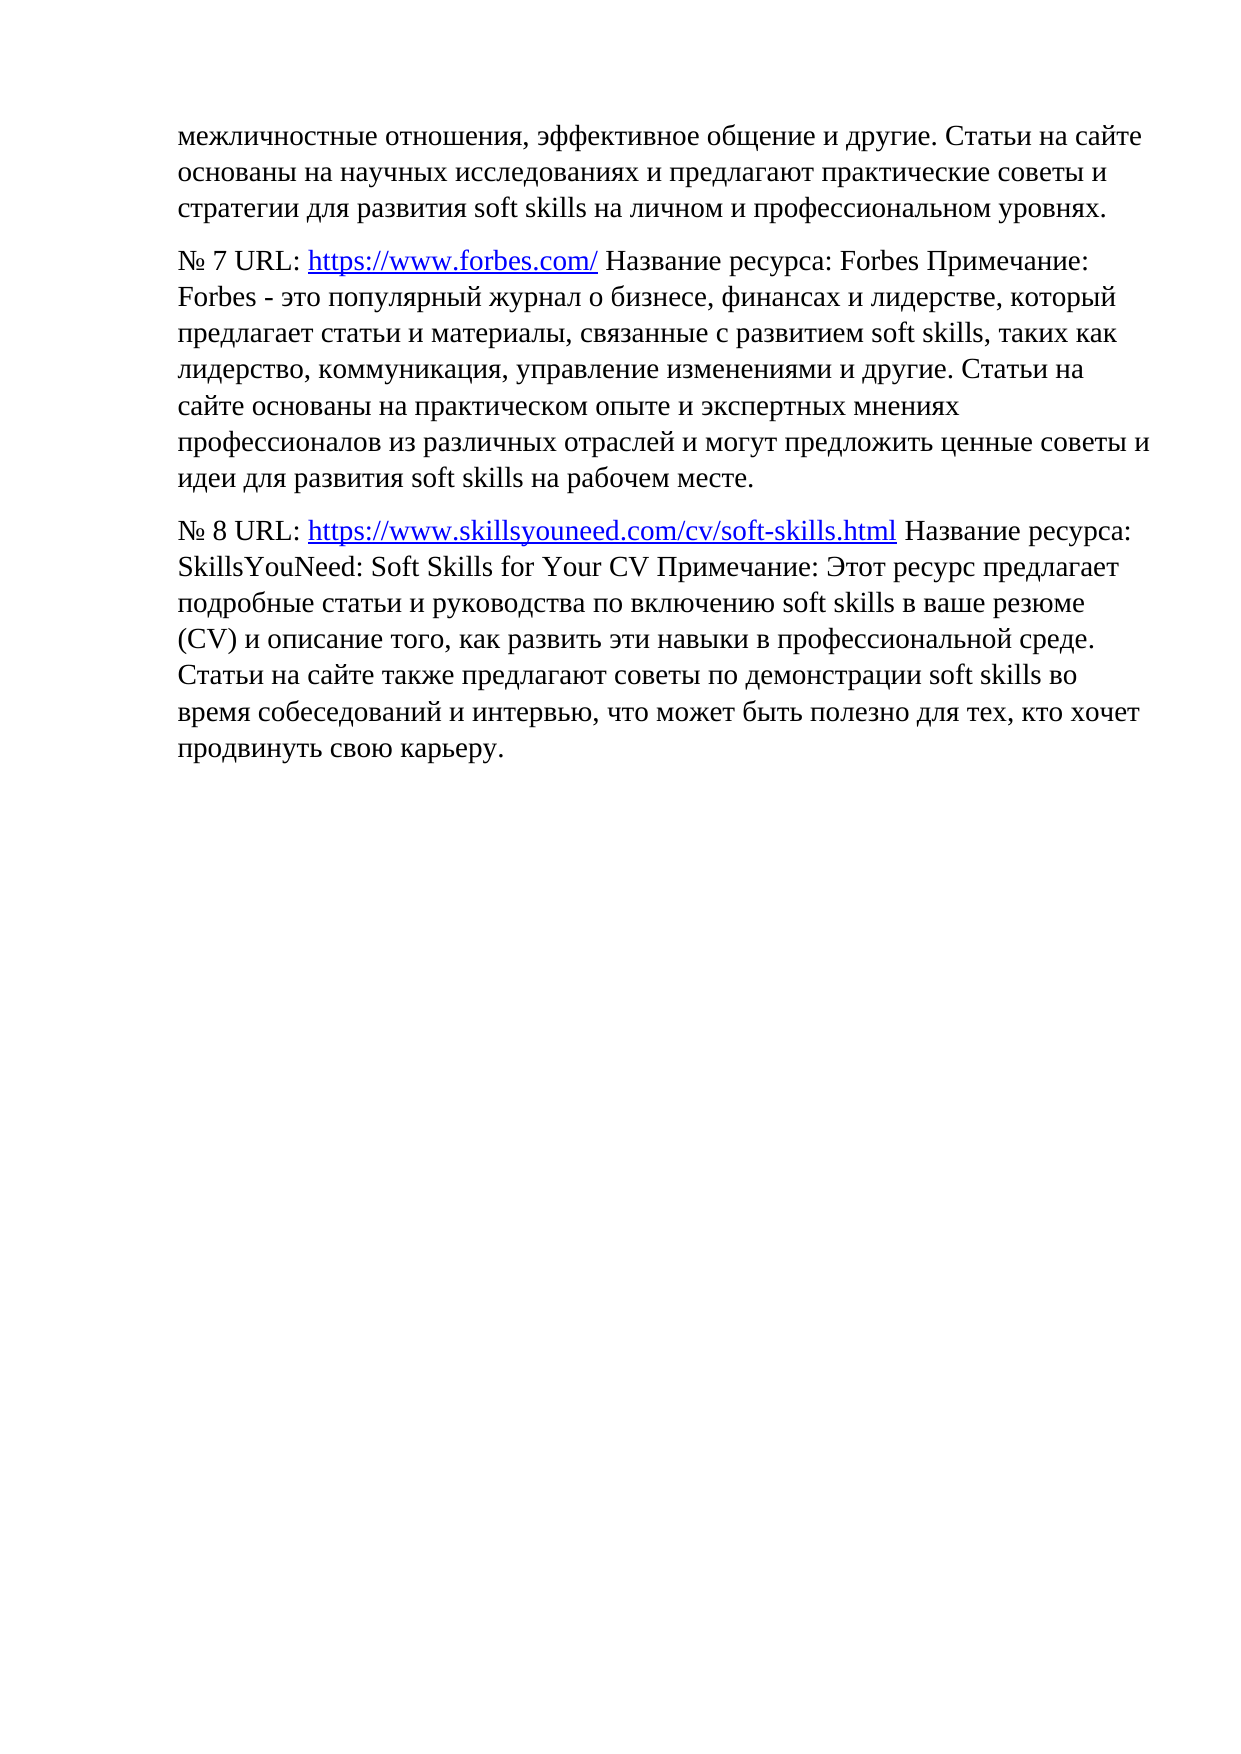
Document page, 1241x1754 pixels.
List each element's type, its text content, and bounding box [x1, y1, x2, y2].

text № 7 URL: https://www.forbes.com/ Название ресурса: Forbes Примечание: Forbes - это популярный журнал о бизнесе, финансах и лидерстве, который предлагает статьи и материалы, связанные с развитием soft skills, таких как лидерство, коммуникация, управление изменениями и другие. Статьи на сайте основаны на практическом опыте и экспертных мнениях профессионалов из различных отраслей и могут предложить ценные советы и идеи для развития soft skills на рабочем месте. [177, 243, 1152, 494]
text № 8 URL: https://www.skillsyouneed.com/cv/soft-skills.html Название ресурса: SkillsYouNeed: Soft Skills for Your CV Примечание: Этот ресурс предлагает подробные статьи и руководства по включению soft skills в ваше резюме (CV) и описание того, как развить эти навыки в профессиональной среде. Статьи на сайте также предлагают советы по демонстрации soft skills во время собеседований и интервью, что может быть полезно для тех, кто хочет продвинуть свою карьеру. [177, 513, 1152, 763]
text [177, 118, 1152, 224]
